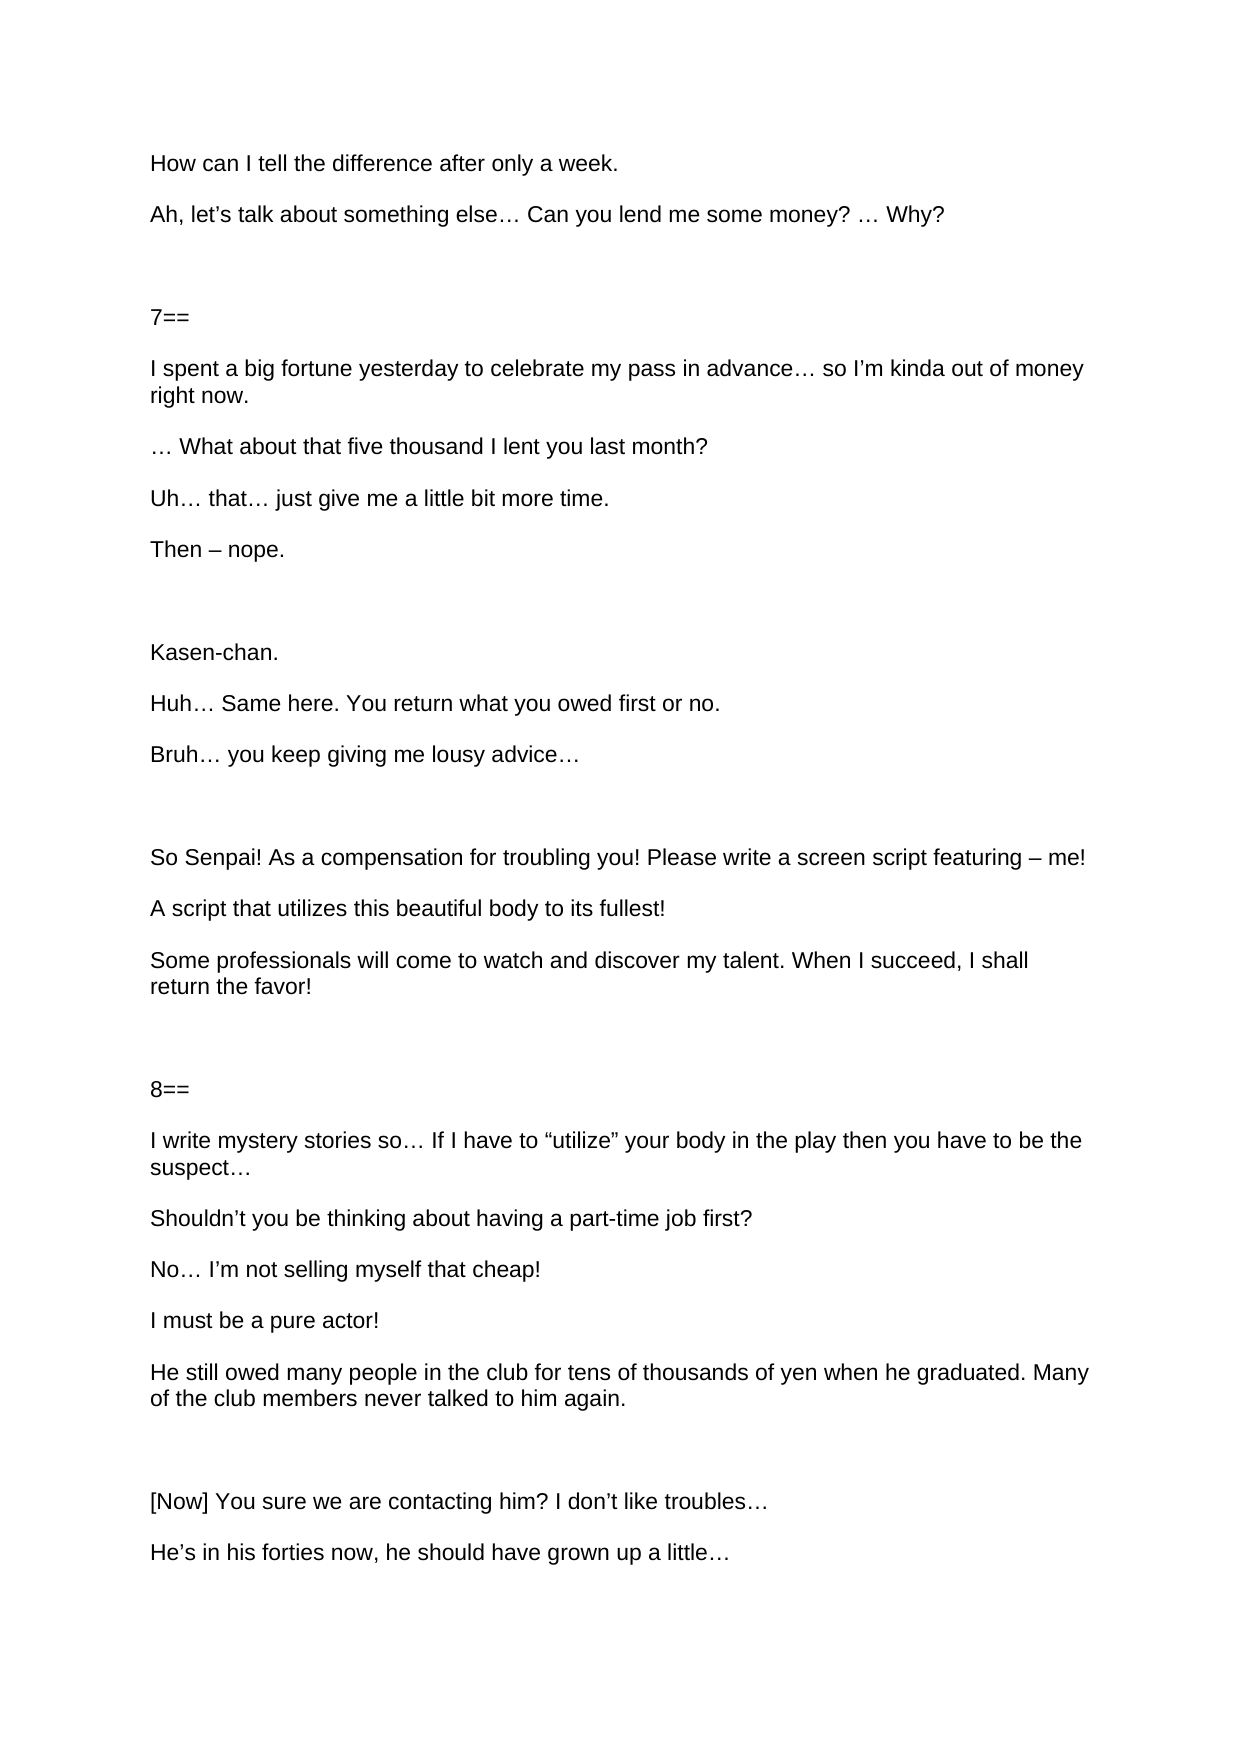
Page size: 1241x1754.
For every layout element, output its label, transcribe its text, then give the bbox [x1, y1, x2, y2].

text Bruh… you keep giving me lousy advice… [150, 741, 1090, 768]
text 7== [150, 304, 1090, 330]
text I spent a big fortune yesterday to celebrate my pass in advance… so I’m kinda out of money right now. [150, 355, 1090, 408]
text … What about that five thousand I lent you last month? [150, 433, 1090, 459]
text I must be a pure actor! [150, 1307, 1090, 1334]
text So Senpai! As a compensation for troubling you! Please write a screen script featuring – me! [150, 844, 1090, 870]
text Shouldn’t you be thinking about having a part-time job first? [150, 1205, 1090, 1231]
text Huh… Same here. You return what you owed first or no. [150, 690, 1090, 716]
text 8== [150, 1076, 1090, 1102]
text A script that utilizes this beautiful body to its fullest! [150, 895, 1090, 922]
text Some professionals will come to watch and discover my talent. When I succeed, I shall return the favor! [150, 947, 1090, 999]
text Then – nope. [150, 536, 1090, 562]
text No… I’m not selling myself that cheap! [150, 1256, 1090, 1282]
text He still owed many people in the club for tens of thousands of yen when he graduated. Many of the club members never talked to him again. [150, 1359, 1090, 1412]
text Ah, let’s talk about something else… Can you lend me some money? … Why? [150, 201, 1090, 228]
text I write mystery stories so… If I have to “utilize” your body in the play then you have to be the suspect… [150, 1127, 1090, 1180]
text How can I tell the difference after only a week. [150, 150, 1090, 176]
text [Now] You sure we are contacting him? I don’t like troubles… [150, 1488, 1090, 1514]
text Uh… that… just give me a little bit more time. [150, 484, 1090, 511]
text Kasen-chan. [150, 638, 1090, 665]
text He’s in his forties now, he should have grown up a little… [150, 1539, 1090, 1566]
